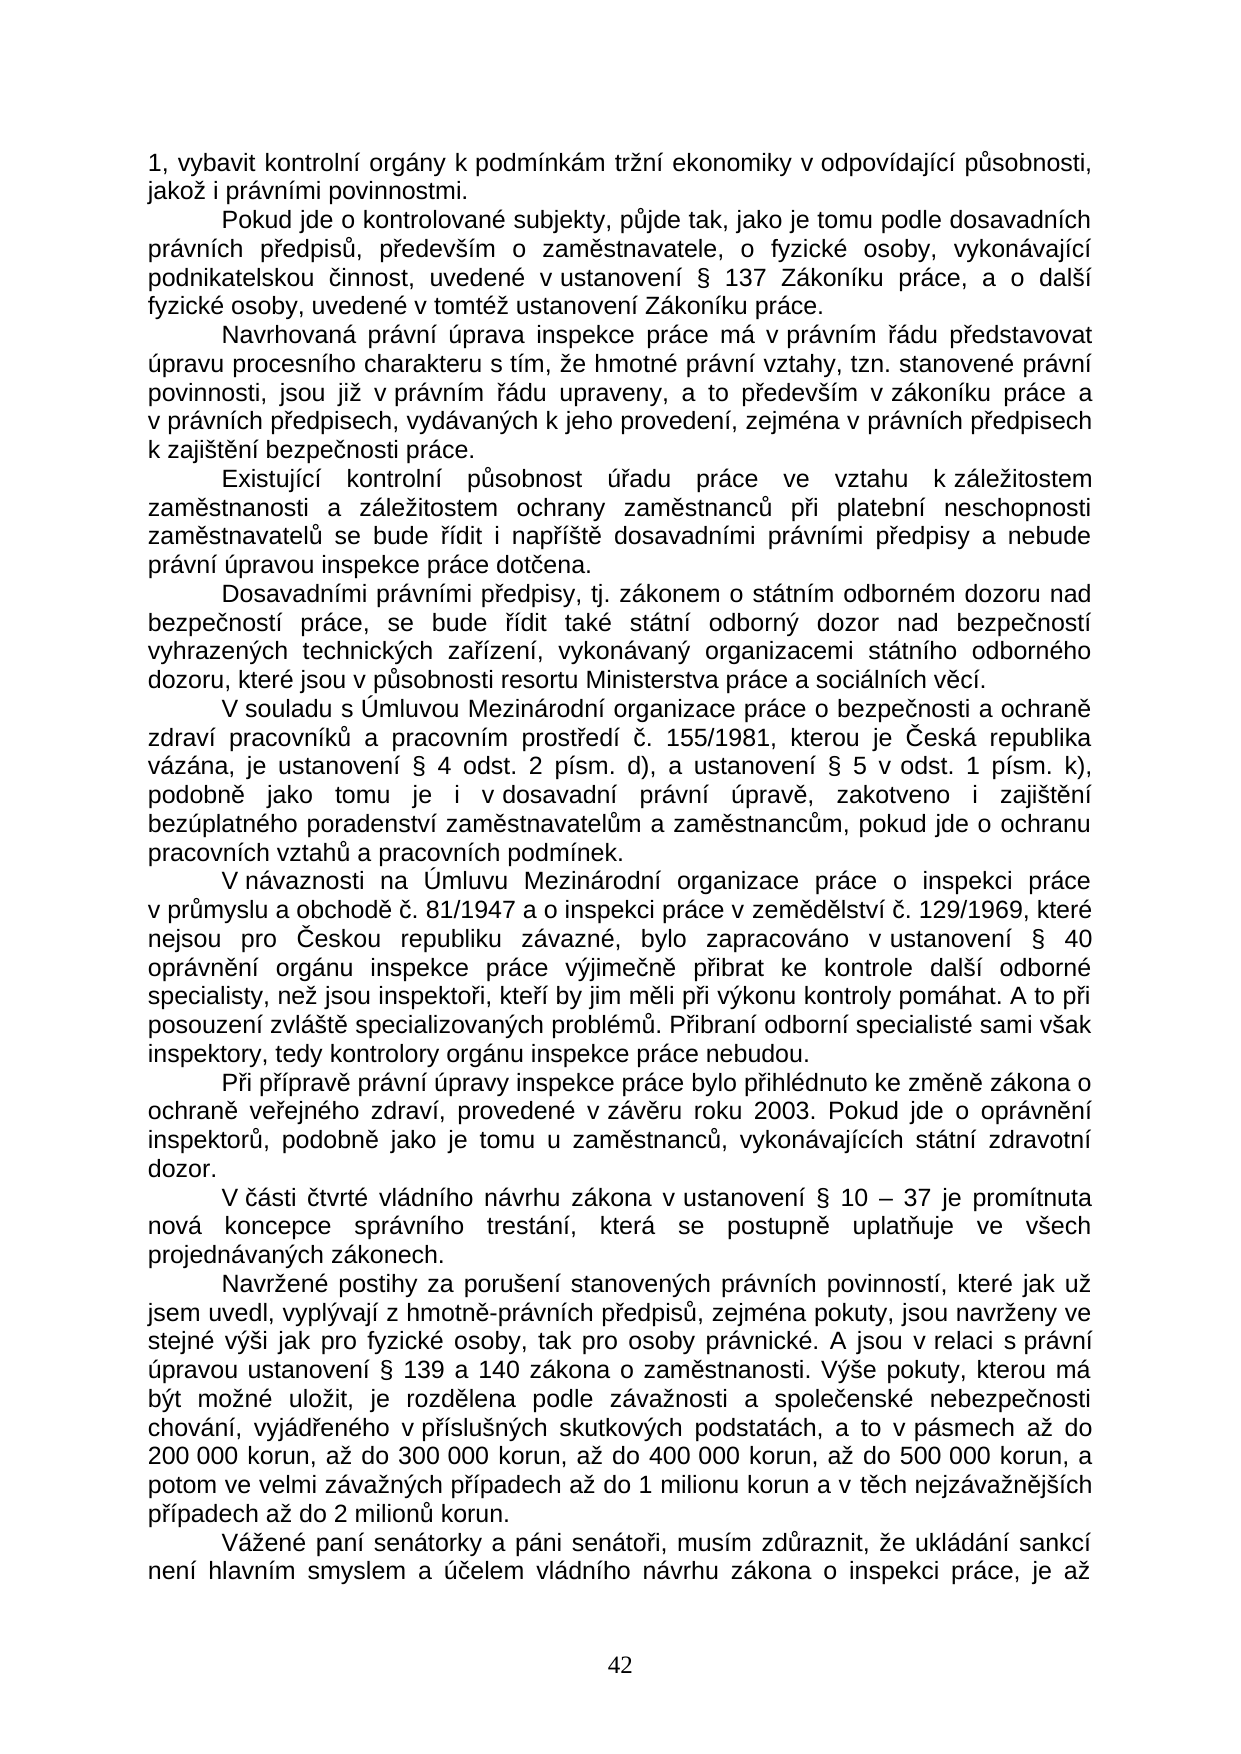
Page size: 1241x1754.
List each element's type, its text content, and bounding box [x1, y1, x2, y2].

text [148, 1528, 1093, 1585]
text Existující kontrolní působnost úřadu práce ve vztahu k záležitostem zaměstnanosti a záležitostem ochrany zaměstnanců při platební neschopnosti zaměstnavatelů se bude řídit i napříště dosavadními právními předpisy a nebude právní úpravou inspekce práce dotčena. [148, 464, 1093, 579]
text V souladu s Úmluvou Mezinárodní organizace práce o bezpečnosti a ochraně zdraví pracovníků a pracovním prostředí č. 155/1981, kterou je Česká republika vázána, je ustanovení § 4 odst. 2 písm. d), a ustanovení § 5 v odst. 1 písm. k), podobně jako tomu je i v dosavadní právní úpravě, zakotveno i zajištění bezúplatného poradenství zaměstnavatelům a zaměstnancům, pokud jde o ochranu pracovních vztahů a pracovních podmínek. [148, 694, 1093, 866]
text Dosavadními právními předpisy, tj. zákonem o státním odborném dozoru nad bezpečností práce, se bude řídit také státní odborný dozor nad bezpečností vyhrazených technických zařízení, vykonávaný organizacemi státního odborného dozoru, které jsou v působnosti resortu Ministerstva práce a sociálních věcí. [148, 579, 1093, 694]
text Při přípravě právní úpravy inspekce práce bylo přihlédnuto ke změně zákona o ochraně veřejného zdraví, provedené v závěru roku 2003. Pokud jde o oprávnění inspektorů, podobně jako je tomu u zaměstnanců, vykonávajících státní zdravotní dozor. [148, 1068, 1093, 1183]
text Navržené postihy za porušení stanovených právních povinností, které jak už jsem uvedl, vyplývají z hmotně-právních předpisů, zejména pokuty, jsou navrženy ve stejné výši jak pro fyzické osoby, tak pro osoby právnické. A jsou v relaci s právní úpravou ustanovení § 139 a 140 zákona o zaměstnanosti. Výše pokuty, kterou má být možné uložit, je rozdělena podle závažnosti a společenské nebezpečnosti chování, vyjádřeného v příslušných skutkových podstatách, a to v pásmech až do 200 000 korun, až do 300 000 korun, až do 400 000 korun, až do 500 000 korun, a potom ve velmi závažných případech až do 1 milionu korun a v těch nejzávažnějších případech až do 2 milionů korun. [148, 1269, 1093, 1528]
text Navrhovaná právní úprava inspekce práce má v právním řádu představovat úpravu procesního charakteru s tím, že hmotné právní vztahy, tzn. stanovené právní povinnosti, jsou již v právním řádu upraveny, a to především v zákoníku práce a v právních předpisech, vydávaných k jeho provedení, zejména v právních předpisech k zajištění bezpečnosti práce. [148, 320, 1093, 464]
text Pokud jde o kontrolované subjekty, půjde tak, jako je tomu podle dosavadních právních předpisů, především o zaměstnavatele, o fyzické osoby, vykonávající podnikatelskou činnost, uvedené v ustanovení § 137 Zákoníku práce, a o další fyzické osoby, uvedené v tomtéž ustanovení Zákoníku práce. [148, 205, 1093, 320]
text V části čtvrté vládního návrhu zákona v ustanovení § 10 – 37 je promítnuta nová koncepce správního trestání, která se postupně uplatňuje ve všech projednávaných zákonech. [148, 1183, 1093, 1269]
text V návaznosti na Úmluvu Mezinárodní organizace práce o inspekci práce v průmyslu a obchodě č. 81/1947 a o inspekci práce v zemědělství č. 129/1969, které nejsou pro Českou republiku závazné, bylo zapracováno v ustanovení § 40 oprávnění orgánu inspekce práce výjimečně přibrat ke kontrole další odborné specialisty, než jsou inspektoři, kteří by jim měli při výkonu kontroly pomáhat. A to při posouzení zvláště specializovaných problémů. Přibraní odborní specialisté sami však inspektory, tedy kontrolory orgánu inspekce práce nebudou. [148, 866, 1093, 1068]
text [148, 148, 1093, 205]
